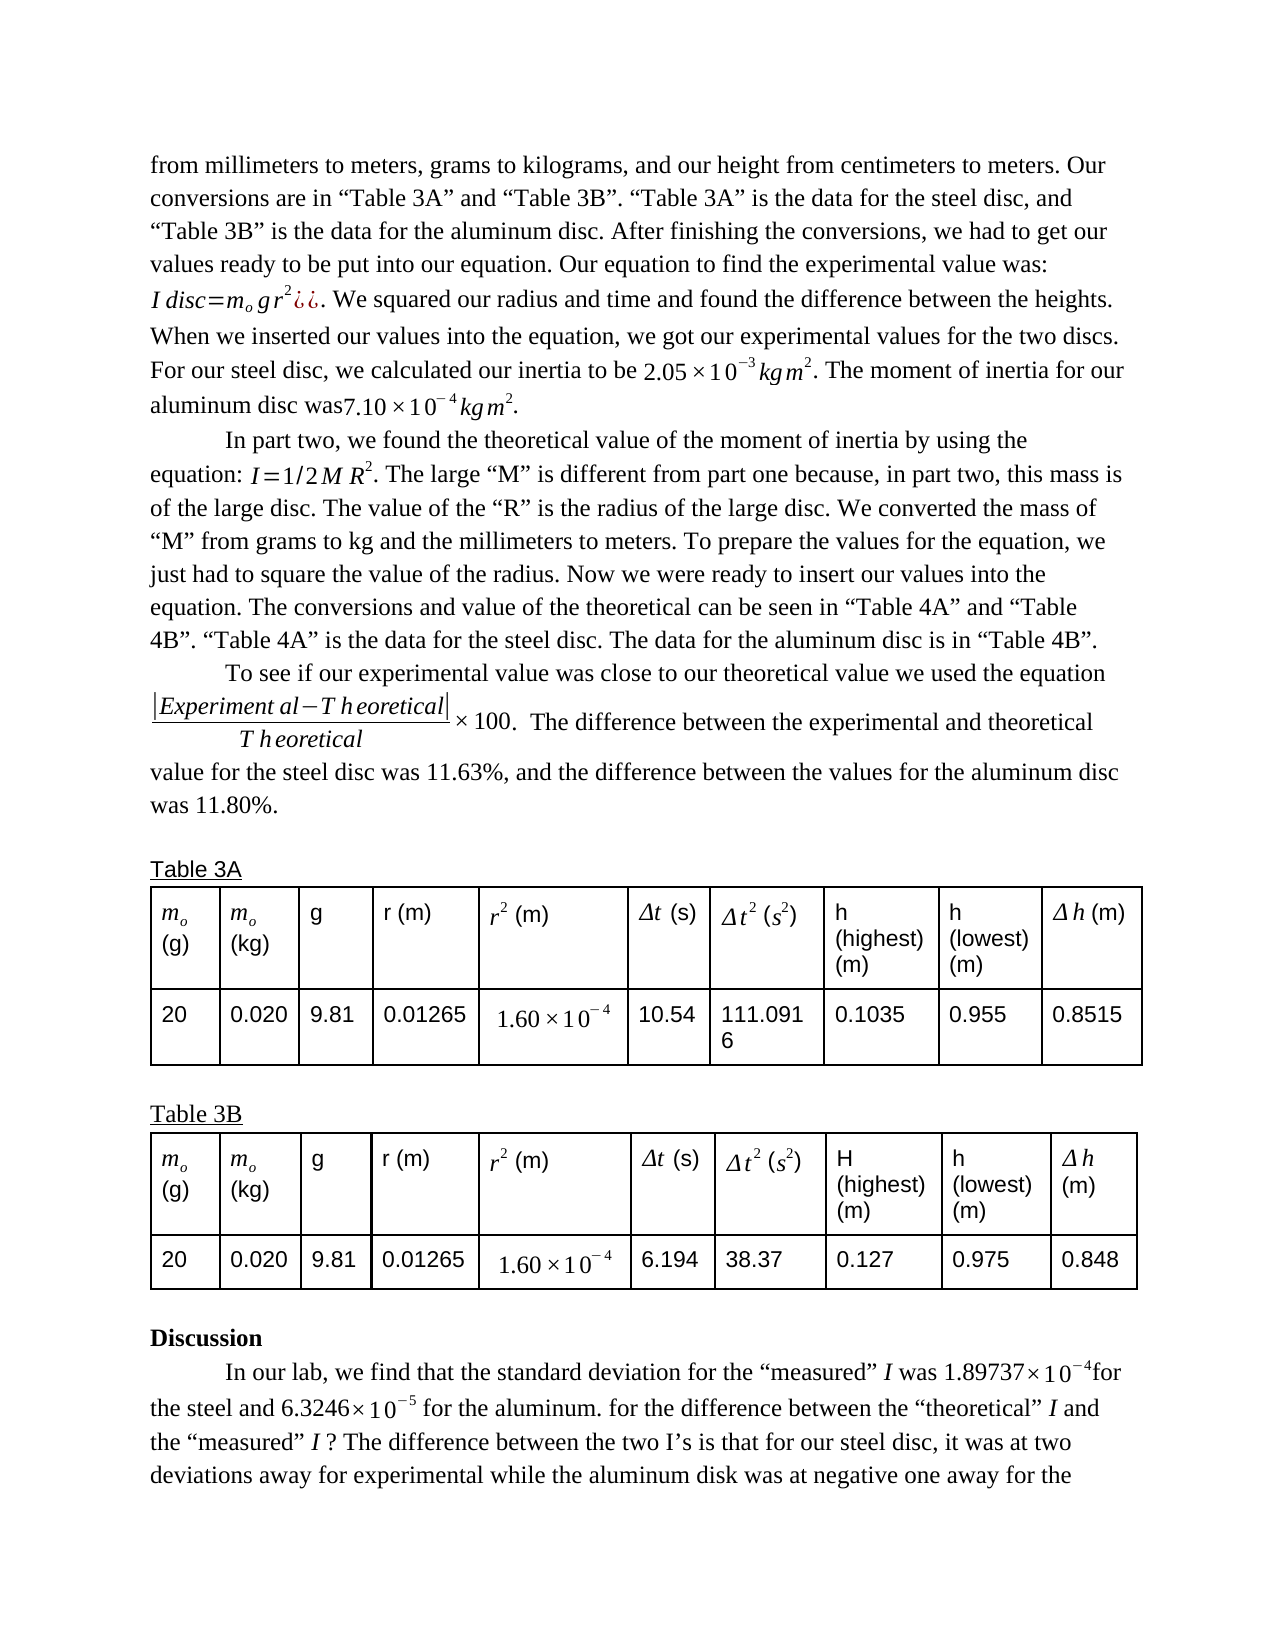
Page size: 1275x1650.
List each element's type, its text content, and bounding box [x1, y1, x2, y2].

table_header (m) [1043, 888, 1141, 988]
table_header g [302, 1134, 370, 1234]
table_header (kg) [221, 888, 298, 988]
table_cell 0.975 [943, 1236, 1050, 1288]
table_header (g) [152, 1134, 219, 1234]
text Table 3B [150, 1099, 1125, 1128]
table_header r (m) [373, 1134, 478, 1234]
table_header H (highest) (m) [827, 1134, 941, 1234]
table_header () [716, 1134, 825, 1234]
table_cell 10.54 [629, 990, 709, 1064]
table_header (g) [152, 888, 219, 988]
table_header (m) [480, 888, 627, 988]
table_cell 6.194 [632, 1236, 714, 1288]
table_cell 0.8515 [1043, 990, 1141, 1064]
text In part two, we found the theoretical value of the moment of inertia by using the equation: . The large “M” is different from part one because, in part two, this mass is of the large disc. The value of the “R” is the radius of the large disc. We converted the mass of “M” from grams to kg and the millimeters to meters. To prepare the values for the equation, we just had to square the value of the radius. Now we were ready to insert our values into the equation. The conversions and value of the theoretical can be seen in “Table 4A” and “Table 4B”. “Table 4A” is the data for the steel disc. The data for the aluminum disc is in “Table 4B”. [150, 425, 1125, 654]
table_cell 0.955 [940, 990, 1041, 1064]
table_cell 9.81 [300, 990, 372, 1064]
table_header (m) [480, 1134, 630, 1234]
table_cell 9.81 [302, 1236, 370, 1288]
table_header h (lowest) (m) [943, 1134, 1050, 1234]
table_cell 20 [152, 1236, 219, 1288]
table_cell 0.848 [1052, 1236, 1136, 1288]
table_cell 0.020 [221, 990, 298, 1064]
table_header g [300, 888, 372, 988]
table_cell [480, 990, 627, 1064]
table_cell 38.37 [716, 1236, 825, 1288]
table_cell 0.01265 [373, 1236, 478, 1288]
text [150, 1356, 1125, 1489]
text To see if our experimental value was close to our theoretical value we used the equation . The difference between the experimental and theoretical value for the steel disc was 11.63%, and the difference between the values for the aluminum disc was 11.80%. [150, 658, 1125, 819]
table_header () [711, 888, 823, 988]
table_header (s) [629, 888, 709, 988]
table_header h (highest) (m) [825, 888, 938, 988]
table_cell 0.01265 [374, 990, 478, 1064]
table_cell 0.020 [221, 1236, 300, 1288]
text Table 3A [150, 856, 1125, 882]
table_cell 20 [152, 990, 219, 1064]
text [150, 150, 1125, 420]
table_cell 111.0916 [711, 990, 823, 1064]
table_cell 0.1035 [825, 990, 938, 1064]
table_header (s) [632, 1134, 714, 1234]
table_header h (lowest) (m) [940, 888, 1041, 988]
text Discussion [150, 1323, 1125, 1352]
table_cell [480, 1236, 630, 1288]
table_cell 0.127 [827, 1236, 941, 1288]
table_header (kg) [221, 1134, 300, 1234]
table_header r (m) [374, 888, 478, 988]
table_header (m) [1052, 1134, 1136, 1234]
